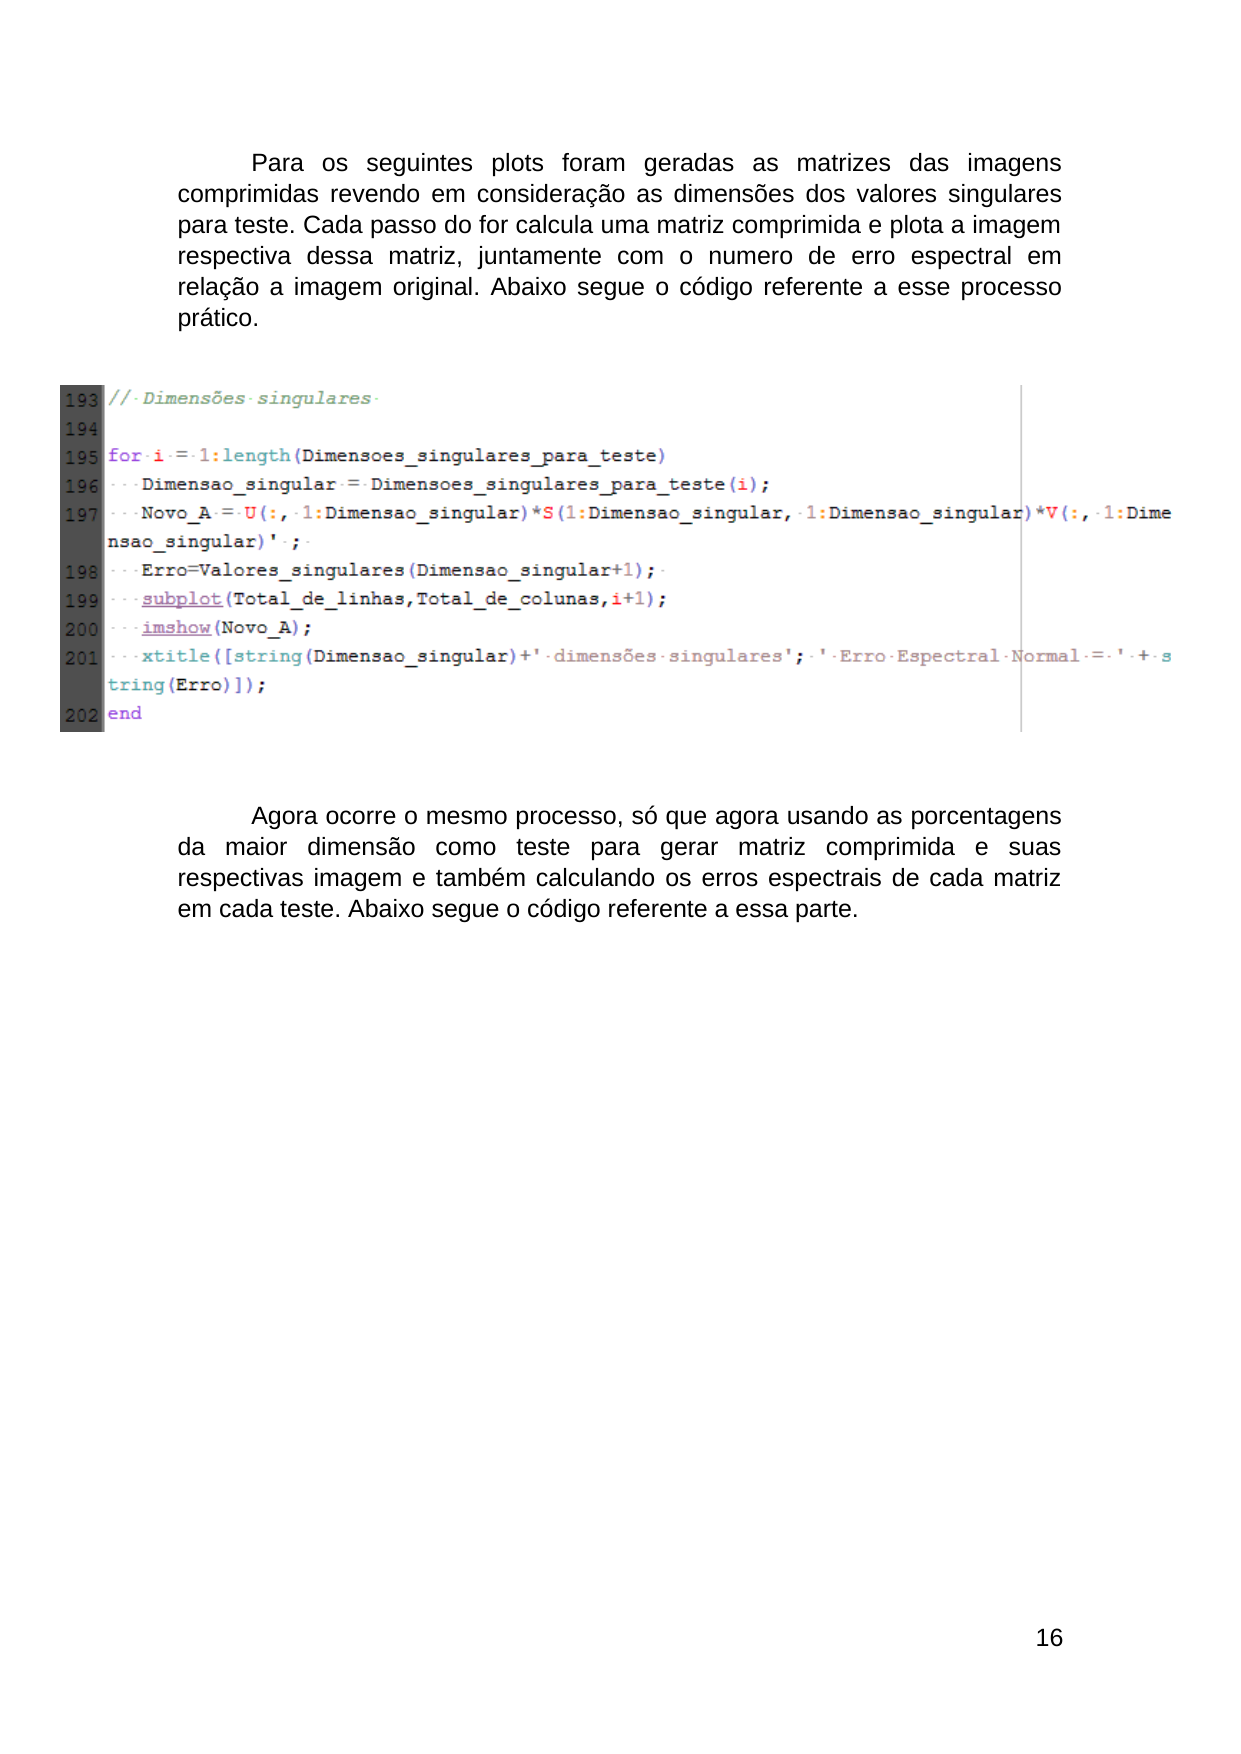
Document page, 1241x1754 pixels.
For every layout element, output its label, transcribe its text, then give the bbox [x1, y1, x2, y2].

text Agora ocorre o mesmo processo, só que agora usando as porcentagens da maior dimensão como teste para gerar matriz comprimida e suas respectivas imagem e também calculando os erros espectrais de cada matriz em cada teste. Abaixo segue o código referente a essa parte. [177, 801, 1063, 923]
text Para os seguintes plots foram geradas as matrizes das imagens comprimidas revendo em consideração as dimensões dos valores singulares para teste. Cada passo do for calcula uma matriz comprimida e plota a imagem respectiva dessa matriz, juntamente com o numero de erro espectral em relação a imagem original. Abaixo segue o código referente a esse processo prático. [177, 148, 1063, 332]
picture [60, 385, 1180, 732]
